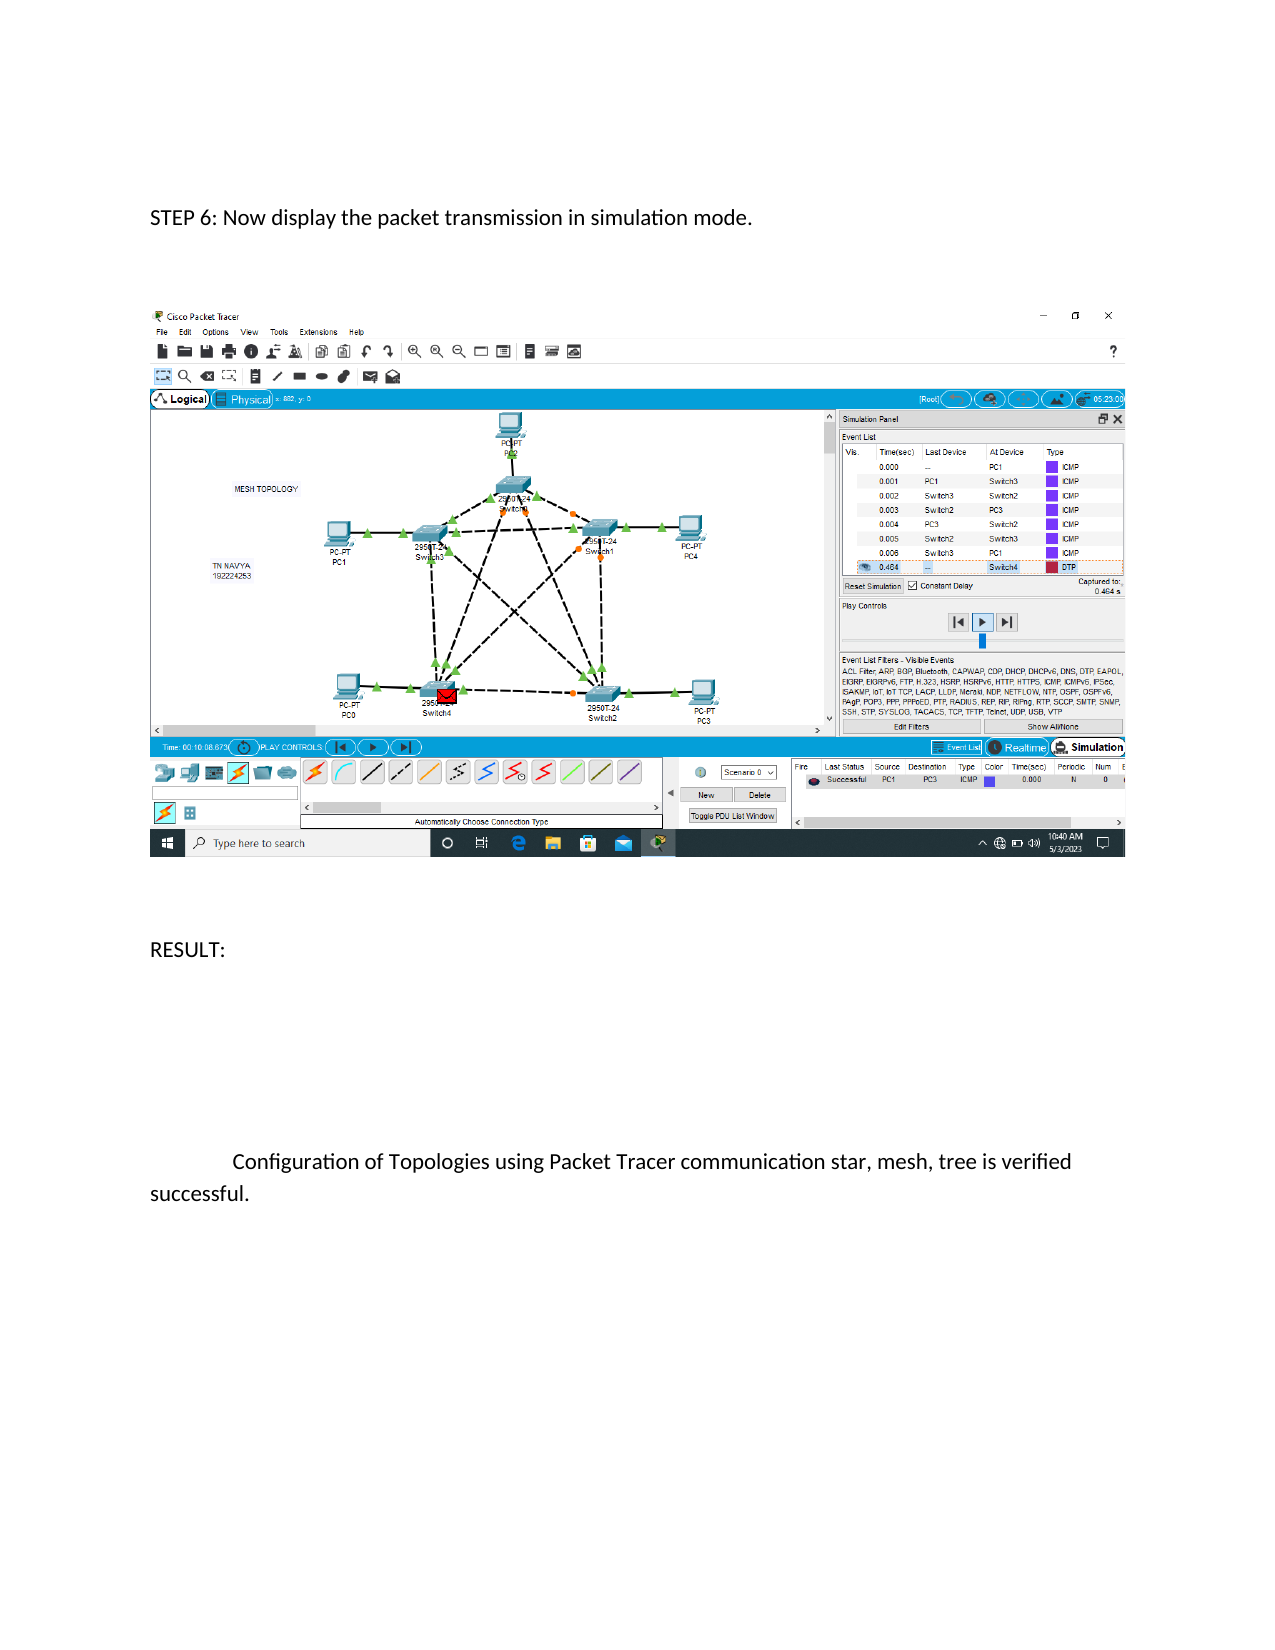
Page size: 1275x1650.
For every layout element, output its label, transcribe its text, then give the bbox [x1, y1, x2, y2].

picture [989, 741, 1001, 754]
text STEP 6: Now display the packet transmission in simulation mode. [150, 203, 1125, 231]
text RESULT: [150, 935, 1125, 963]
picture [984, 394, 996, 404]
picture [150, 309, 1125, 857]
picture [1076, 398, 1084, 407]
text Configuration of Topologies using Packet Tracer communication star, mesh, tree is verified successful. [150, 1147, 1125, 1207]
